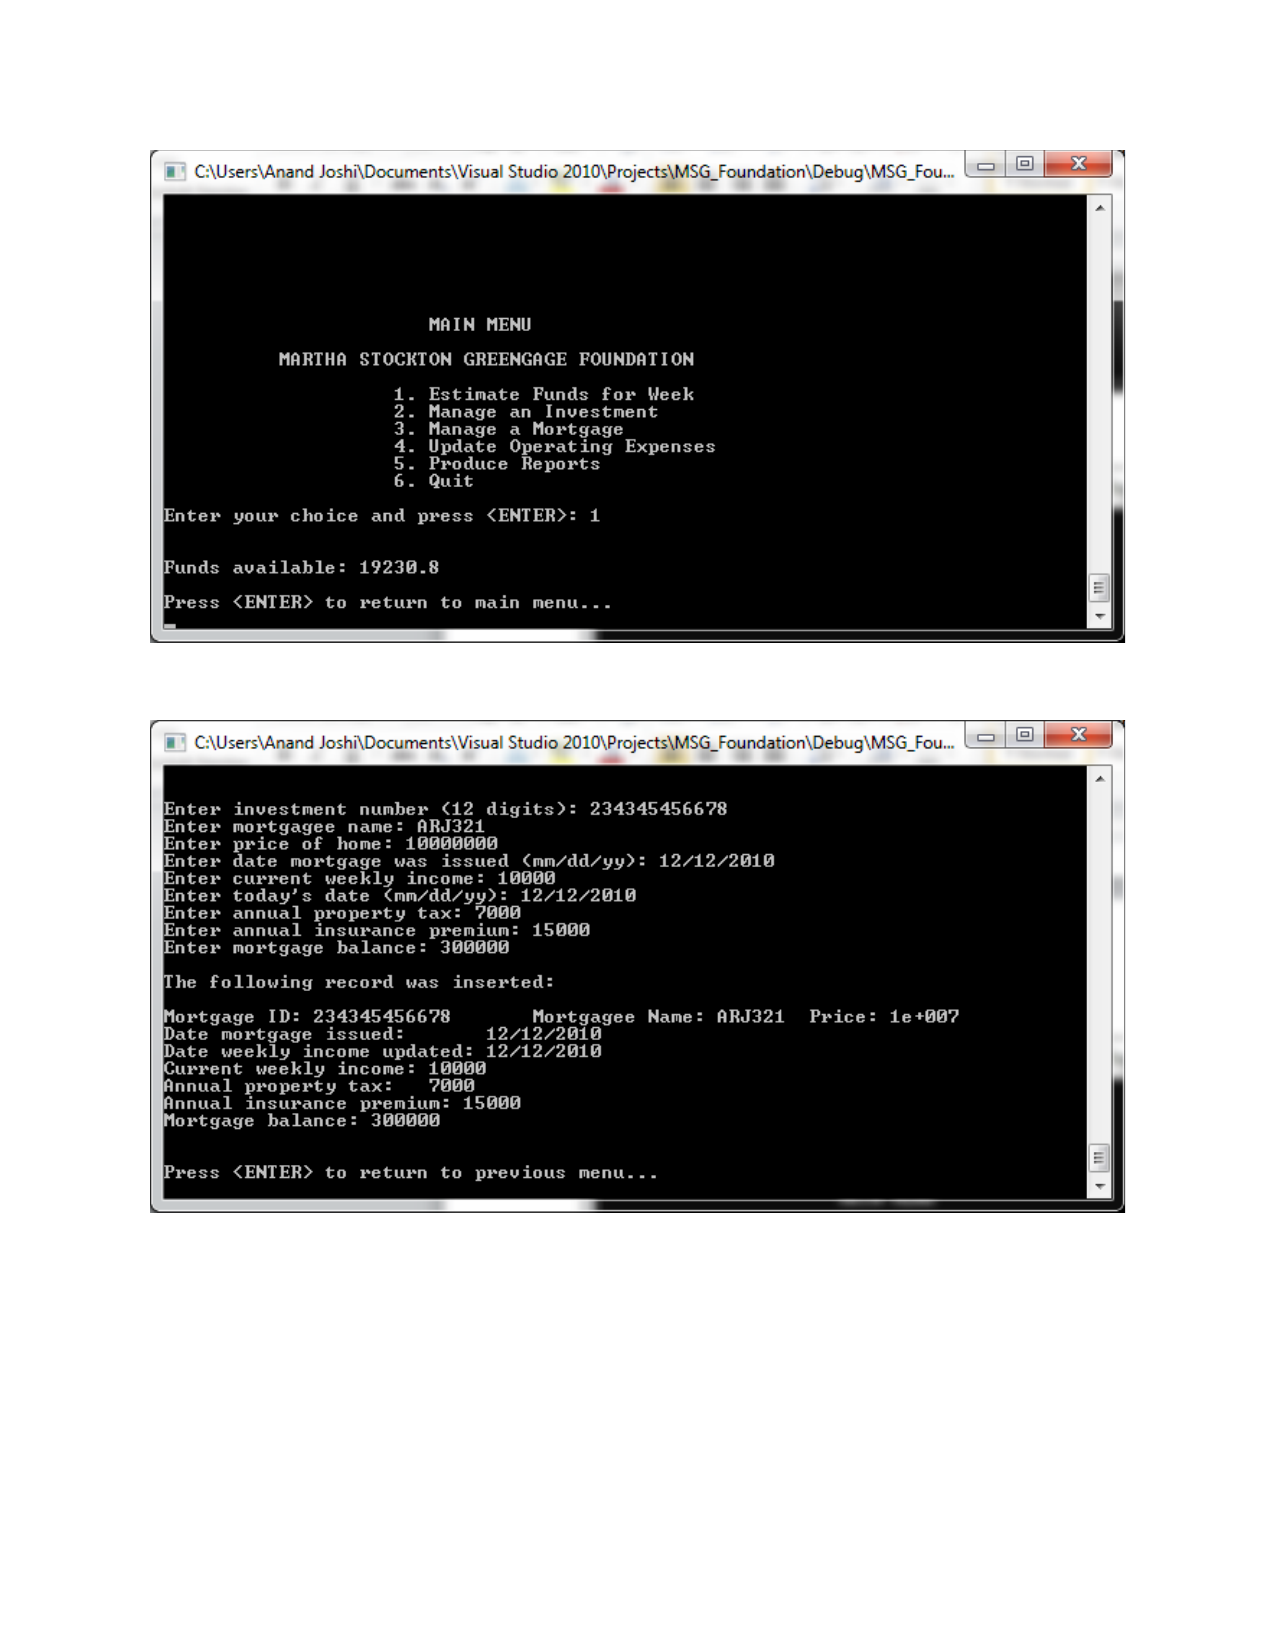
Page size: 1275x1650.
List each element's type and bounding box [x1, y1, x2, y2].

picture [150, 720, 1125, 1213]
picture [150, 150, 1125, 643]
